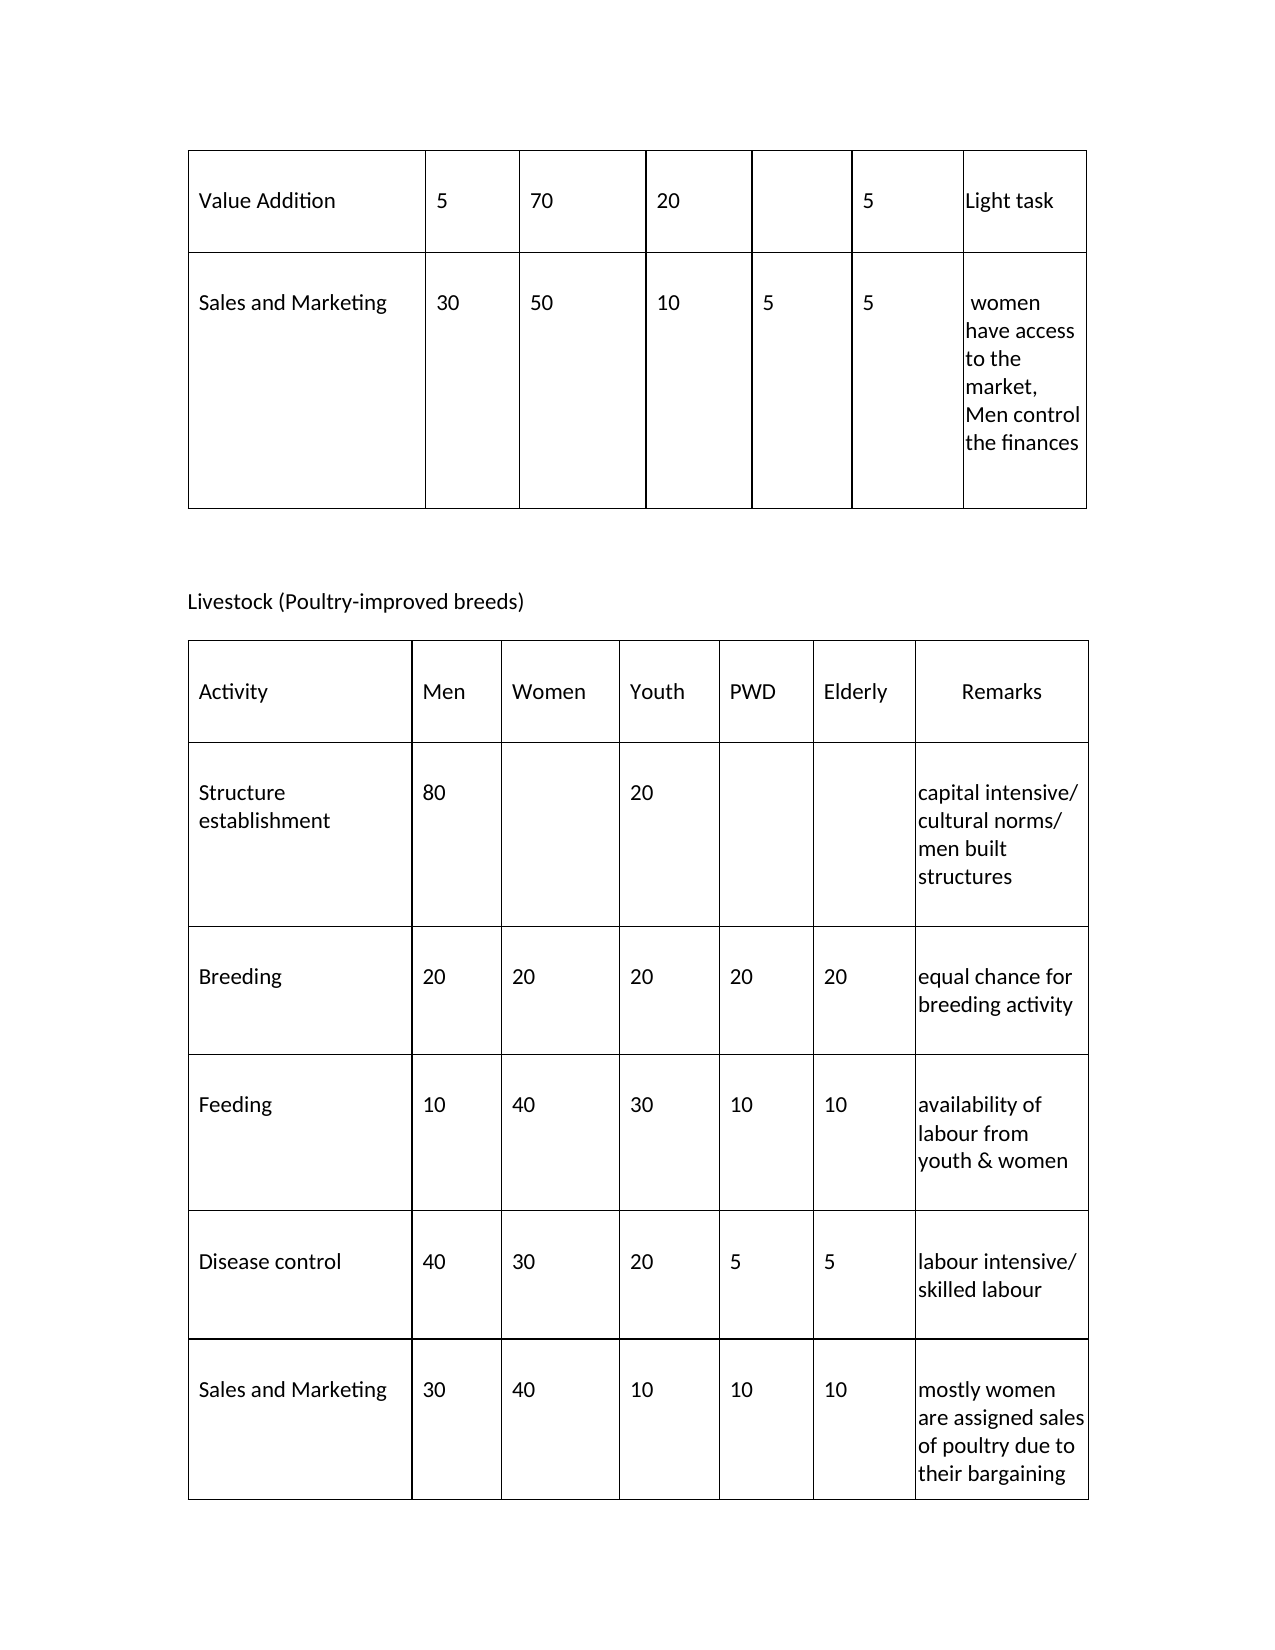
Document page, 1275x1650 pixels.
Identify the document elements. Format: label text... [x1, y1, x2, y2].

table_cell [916, 1340, 1088, 1499]
table_cell [502, 743, 619, 926]
table_cell 20 [620, 927, 719, 1054]
table_cell 30 [413, 1340, 501, 1499]
table_cell 5 [853, 253, 963, 508]
table_cell 5 [853, 151, 963, 252]
table_cell 10 [720, 1055, 813, 1210]
table_cell 20 [620, 1211, 719, 1338]
table_header Activity [189, 641, 411, 742]
table_cell 10 [720, 1340, 813, 1499]
table_cell Disease control [189, 1211, 411, 1338]
table_header Elderly [814, 641, 915, 742]
table_cell capital intensive/ cultural norms/ men built structures [916, 743, 1088, 926]
table_cell 10 [413, 1055, 501, 1210]
table_header Youth [620, 641, 719, 742]
table_cell Structure establishment [189, 743, 411, 926]
table_cell 5 [720, 1211, 813, 1338]
table_cell Light task [964, 151, 1086, 252]
table_header PWD [720, 641, 813, 742]
table_cell 10 [814, 1055, 915, 1210]
table_cell 20 [502, 927, 619, 1054]
table_cell 10 [647, 253, 751, 508]
table_cell [753, 151, 851, 252]
table_cell 20 [620, 743, 719, 926]
table_cell 10 [814, 1340, 915, 1499]
table_cell Sales and Marketing [189, 253, 425, 508]
table_cell Feeding [189, 1055, 411, 1210]
table_cell 50 [520, 253, 645, 508]
table_cell Value Addition [189, 151, 425, 252]
table_cell 5 [753, 253, 851, 508]
table_cell Breeding [189, 927, 411, 1054]
table_cell 80 [413, 743, 501, 926]
text Livestock (Poultry-improved breeds) [187, 587, 1087, 615]
table_cell 30 [426, 253, 519, 508]
table_cell availability of labour from youth & women [916, 1055, 1088, 1210]
table_cell 40 [413, 1211, 501, 1338]
table_cell women have access to the market, Men control the finances [964, 253, 1086, 508]
table_header Women [502, 641, 619, 742]
table_cell [814, 743, 915, 926]
table_cell 30 [620, 1055, 719, 1210]
table_cell 40 [502, 1340, 619, 1499]
table_cell 40 [502, 1055, 619, 1210]
table_header Men [413, 641, 501, 742]
table_cell equal chance for breeding activity [916, 927, 1088, 1054]
table_cell 30 [502, 1211, 619, 1338]
table_cell 20 [647, 151, 751, 252]
table_cell 20 [814, 927, 915, 1054]
table_cell 70 [520, 151, 645, 252]
table_cell 20 [413, 927, 501, 1054]
table_header Remarks [916, 641, 1088, 742]
table_cell 20 [720, 927, 813, 1054]
table_cell [720, 743, 813, 926]
table_cell 5 [814, 1211, 915, 1338]
table_cell 10 [620, 1340, 719, 1499]
table_cell labour intensive/ skilled labour [916, 1211, 1088, 1338]
table_cell Sales and Marketing [189, 1340, 411, 1499]
table_cell 5 [426, 151, 519, 252]
